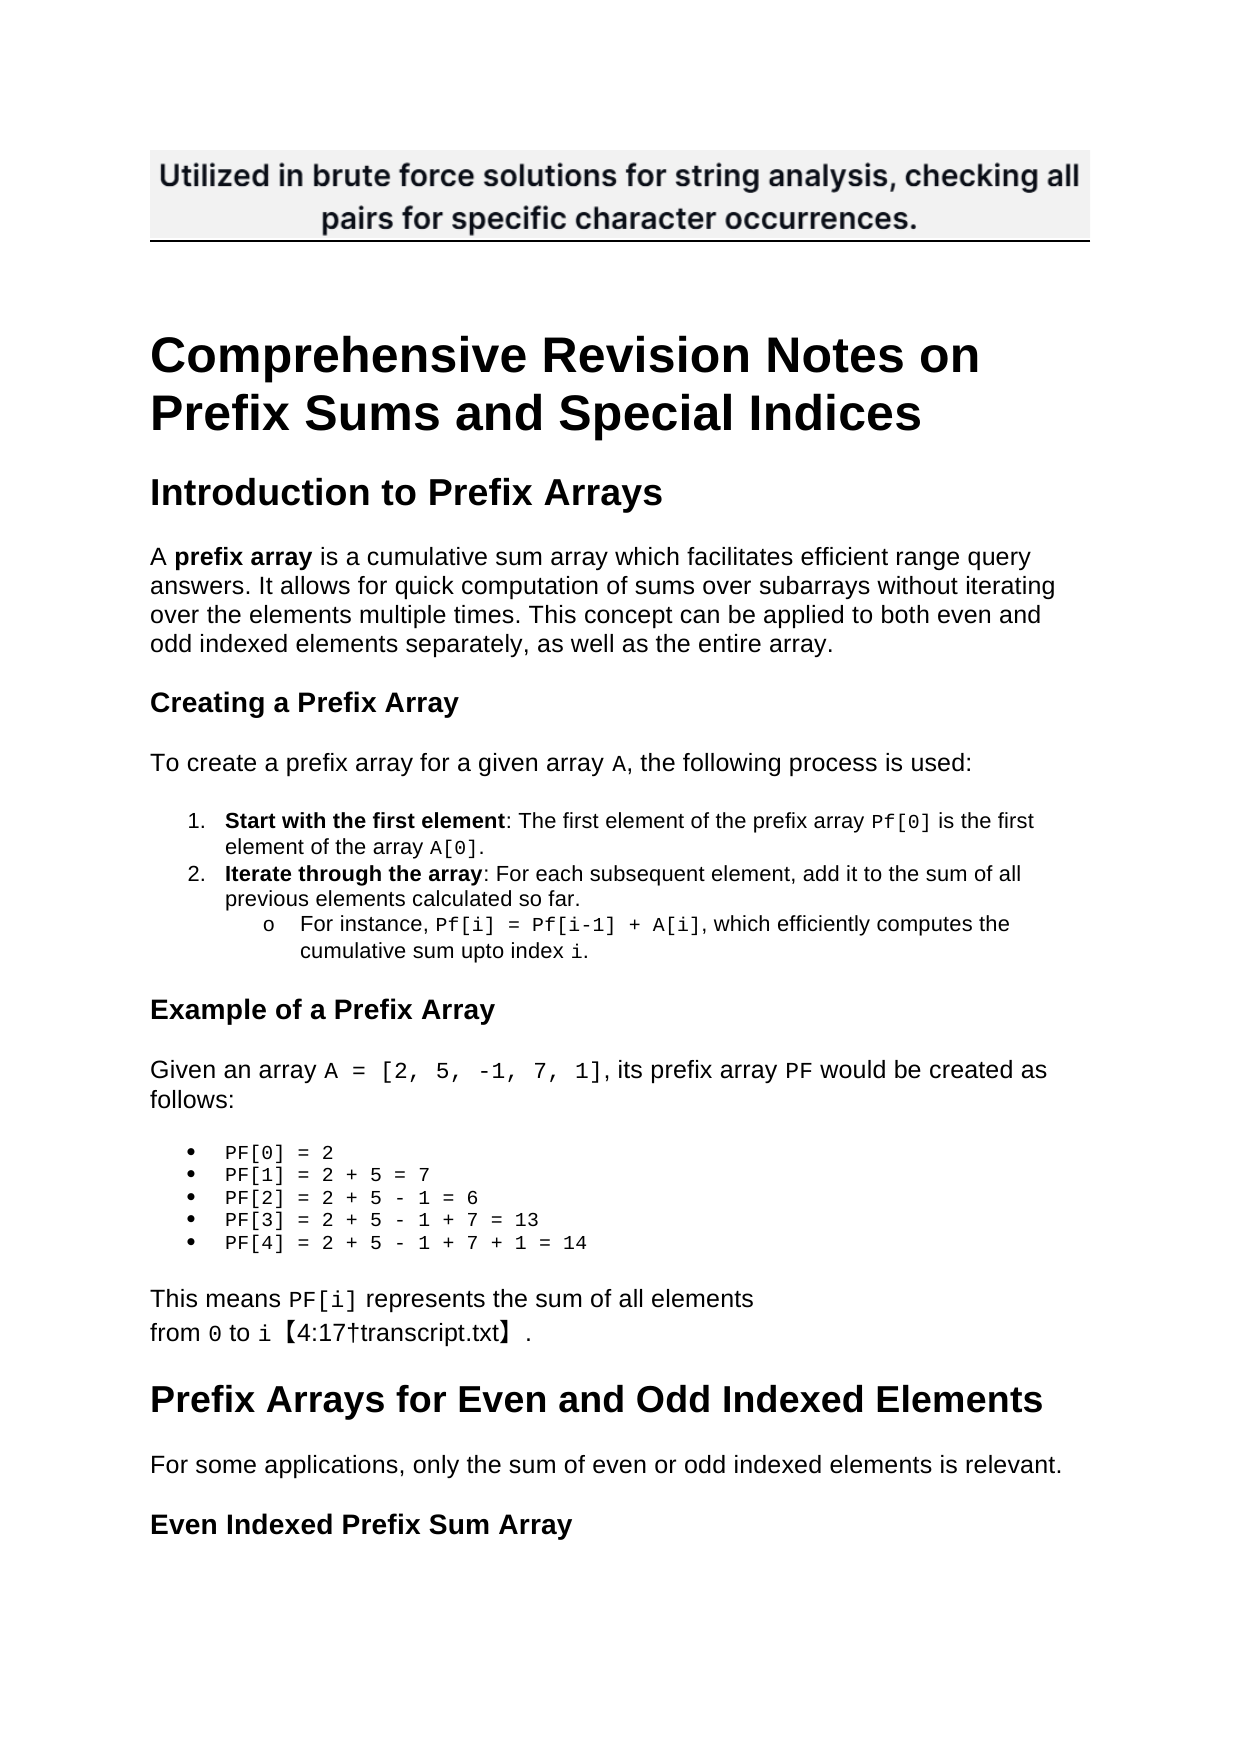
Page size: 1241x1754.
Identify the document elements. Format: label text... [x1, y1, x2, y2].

text To create a prefix array for a given array A, the following process is used: [150, 748, 1090, 778]
list PF[1] = 2 + 5 = 7 [187, 1165, 1090, 1188]
list PF[4] = 2 + 5 - 1 + 7 + 1 = 14 [187, 1233, 1090, 1255]
text Prefix Arrays for Even and Odd Indexed Elements [150, 1378, 1090, 1421]
text Introduction to Prefix Arrays [150, 470, 1090, 513]
list PF[3] = 2 + 5 - 1 + 7 = 13 [187, 1210, 1090, 1233]
list PF[2] = 2 + 5 - 1 = 6 [187, 1188, 1090, 1210]
list Iterate through the array: For each subsequent element, add it to the sum of all previous elements calculated so far. [187, 860, 1090, 911]
text This means PF[i] represents the sum of all elements from 0 to i【4:17†transcript.txt】. [150, 1284, 1090, 1348]
picture [150, 150, 1091, 238]
text For some applications, only the sum of even or odd indexed elements is relevant. [150, 1450, 1090, 1479]
list Start with the first element: The first element of the prefix array Pf[0] is the first element of the array A[0]. [187, 807, 1090, 860]
text Example of a Prefix Array [150, 993, 1090, 1026]
text Comprehensive Revision Notes on Prefix Sums and Special Indices [150, 326, 1090, 441]
list For instance, Pf[i] = Pf[i-1] + A[i], which efficiently computes the cumulative sum upto index i. [262, 911, 1090, 964]
text Given an array A = [2, 5, -1, 7, 1], its prefix array PF would be created as follows: [150, 1055, 1090, 1114]
text Creating a Prefix Array [150, 686, 1090, 719]
list PF[0] = 2 [187, 1143, 1090, 1165]
text Even Indexed Prefix Sum Array [150, 1508, 1090, 1540]
text A prefix array is a cumulative sum array which facilitates efficient range query answers. It allows for quick computation of sums over subarrays without iterating over the elements multiple times. This concept can be applied to both even and odd indexed elements separately, as well as the entire array. [150, 542, 1090, 657]
